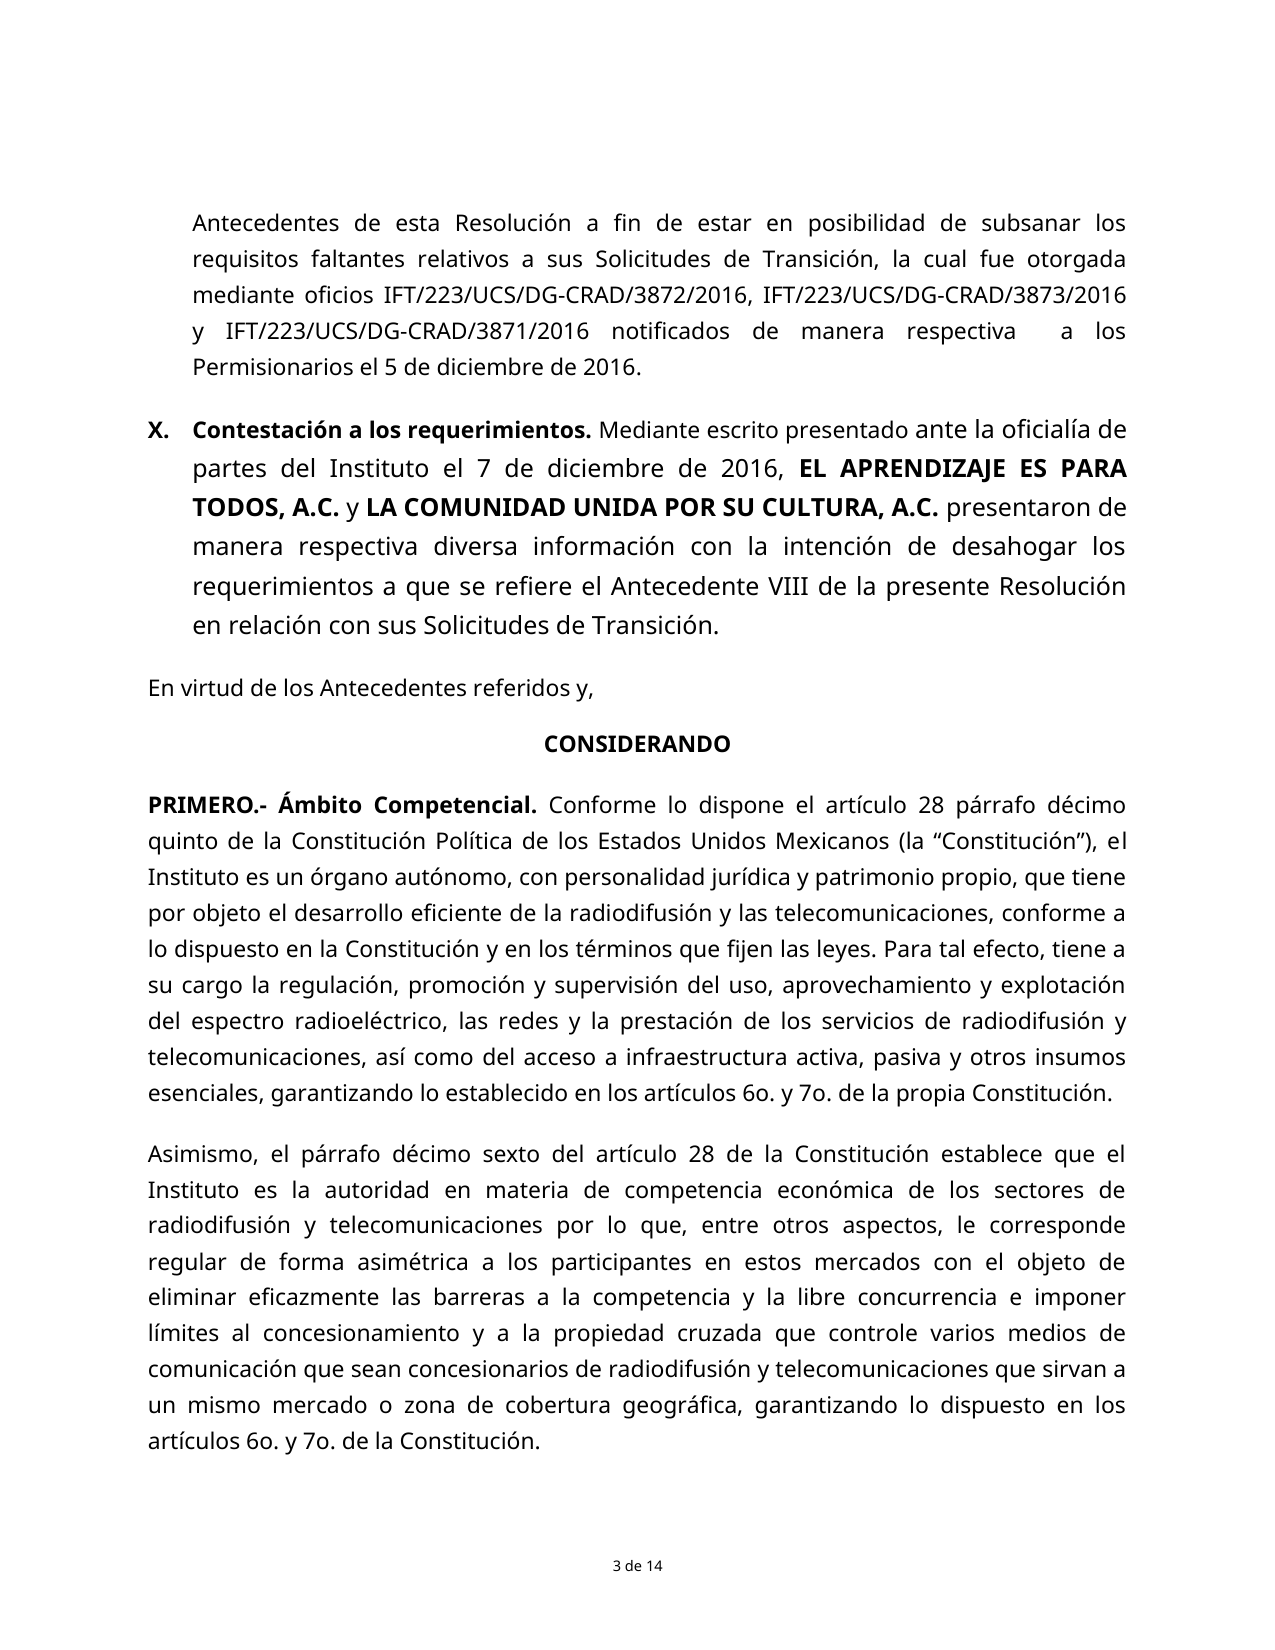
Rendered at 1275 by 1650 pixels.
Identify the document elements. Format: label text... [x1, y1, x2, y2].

subtitle CONSIDERANDO [148, 728, 1127, 759]
text PRIMERO.- Ámbito Competencial. Conforme lo dispone el artículo 28 párrafo décimo quinto de la Constitución Política de los Estados Unidos Mexicanos (la “Constitución”), el Instituto es un órgano autónomo, con personalidad jurídica y patrimonio propio, que tiene por objeto el desarrollo eficiente de la radiodifusión y las telecomunicaciones, conforme a lo dispuesto en la Constitución y en los términos que fijen las leyes. Para tal efecto, tiene a su cargo la regulación, promoción y supervisión del uso, aprovechamiento y explotación del espectro radioeléctrico, las redes y la prestación de los servicios de radiodifusión y telecomunicaciones, así como del acceso a infraestructura activa, pasiva y otros insumos esenciales, garantizando lo establecido en los artículos 6o. y 7o. de la propia Constitución. [148, 789, 1127, 1108]
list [148, 207, 1127, 382]
text En virtud de los Antecedentes referidos y, [148, 671, 1127, 703]
list Contestación a los requerimientos. Mediante escrito presentado ante la oficialía de partes del Instituto el 7 de diciembre de 2016, EL APRENDIZAJE ES PARA TODOS, A.C. y LA COMUNIDAD UNIDA POR SU CULTURA, A.C. presentaron de manera respectiva diversa información con la intención de desahogar los requerimientos a que se refiere el Antecedente VIII de la presente Resolución en relación con sus Solicitudes de Transición. [148, 411, 1127, 641]
text Asimismo, el párrafo décimo sexto del artículo 28 de la Constitución establece que el Instituto es la autoridad en materia de competencia económica de los sectores de radiodifusión y telecomunicaciones por lo que, entre otros aspectos, le corresponde regular de forma asimétrica a los participantes en estos mercados con el objeto de eliminar eficazmente las barreras a la competencia y la libre concurrencia e imponer límites al concesionamiento y a la propiedad cruzada que controle varios medios de comunicación que sean concesionarios de radiodifusión y telecomunicaciones que sirvan a un mismo mercado o zona de cobertura geográfica, garantizando lo dispuesto en los artículos 6o. y 7o. de la Constitución. [148, 1138, 1127, 1456]
